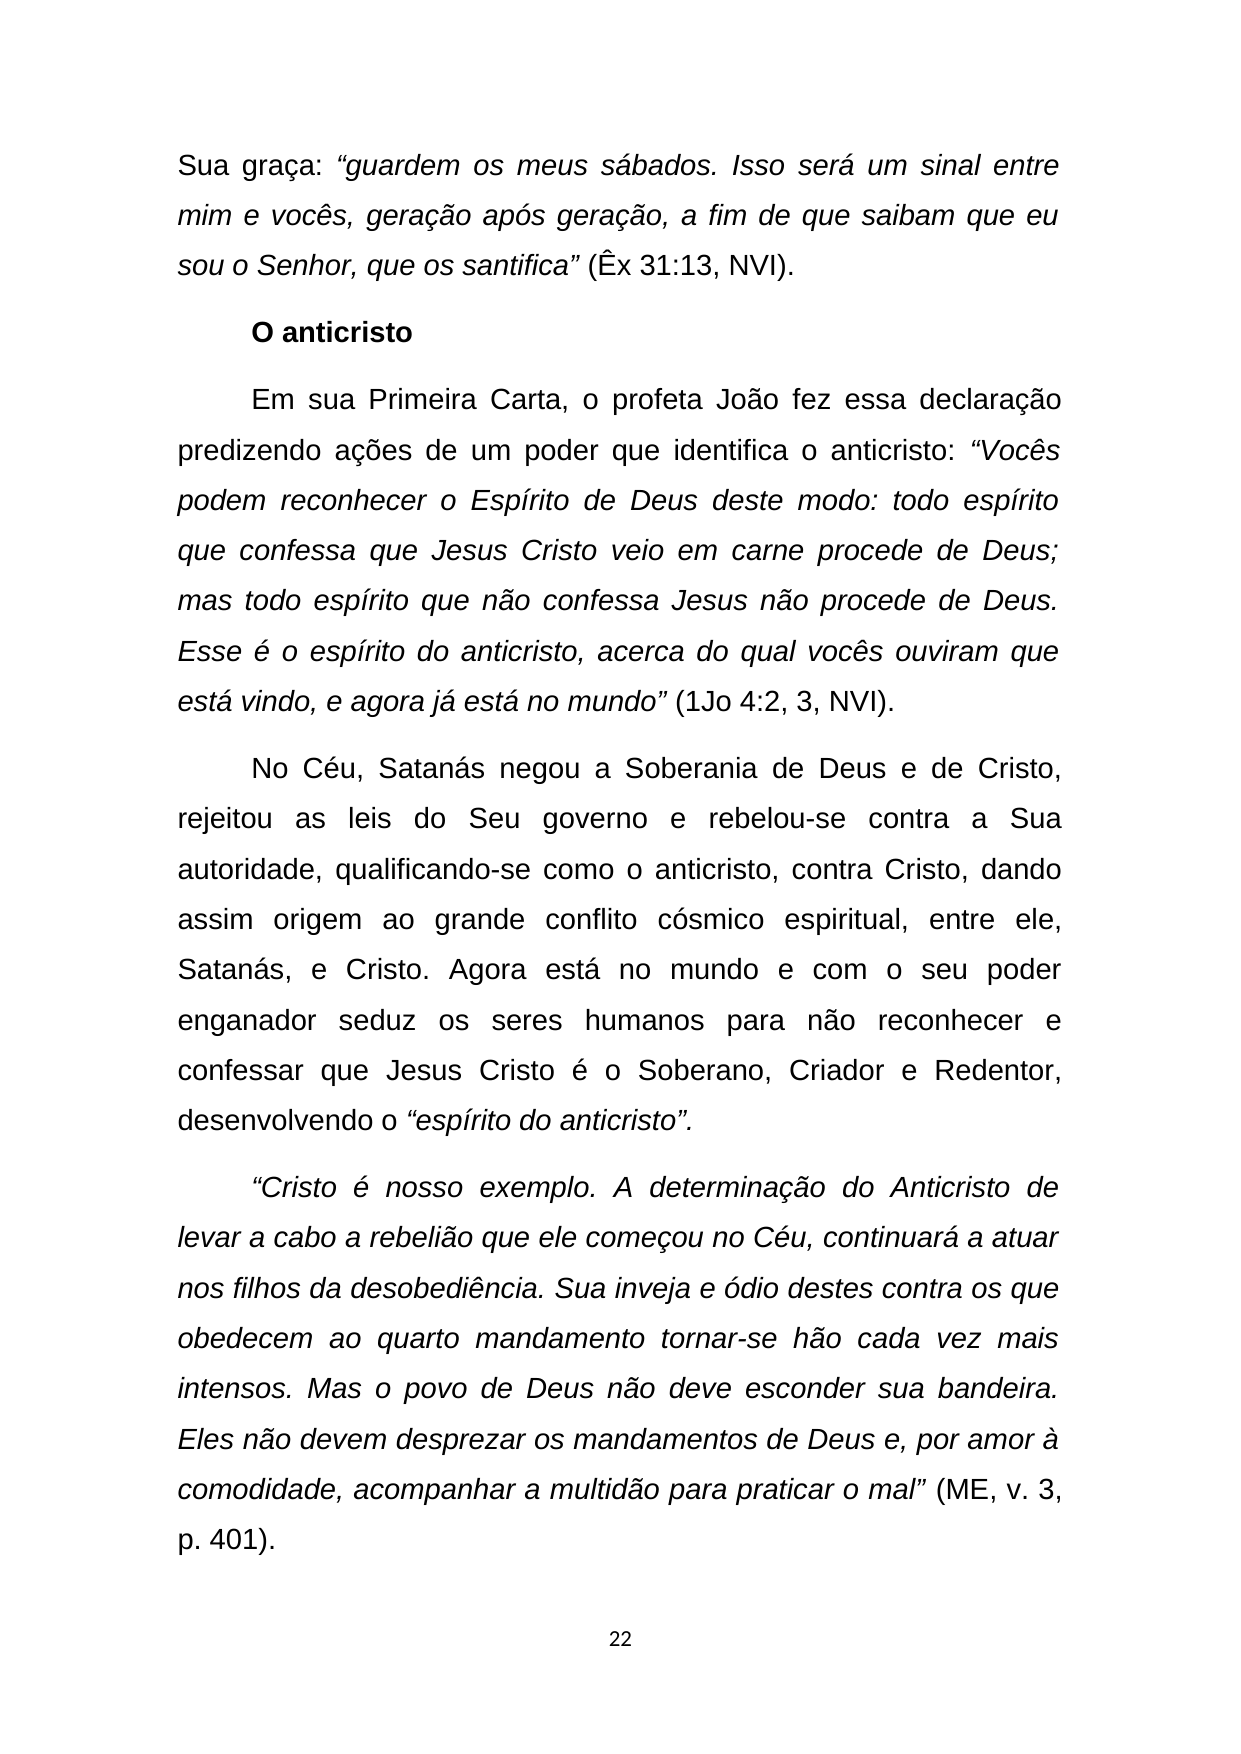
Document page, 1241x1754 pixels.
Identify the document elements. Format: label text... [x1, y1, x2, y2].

text “Cristo é nosso exemplo. A determinação do Anticristo de levar a cabo a rebelião que ele começou no Céu, continuará a atuar nos filhos da desobediência. Sua inveja e ódio destes contra os que obedecem ao quarto mandamento tornar-se hão cada vez mais intensos. Mas o povo de Deus não deve esconder sua bandeira. Eles não devem desprezar os mandamentos de Deus e, por amor à comodidade, acompanhar a multidão para praticar o mal” (ME, v. 3, p. 401). [177, 1170, 1063, 1556]
text Em sua Primeira Carta, o profeta João fez essa declaração predizendo ações de um poder que identifica o anticristo: “Vocês podem reconhecer o Espírito de Deus deste modo: todo espírito que confessa que Jesus Cristo veio em carne procede de Deus; mas todo espírito que não confessa Jesus não procede de Deus. Esse é o espírito do anticristo, acerca do qual vocês ouviram que está vindo, e agora já está no mundo” (1Jo 4:2, 3, NVI). [177, 382, 1063, 718]
text O anticristo [177, 315, 1063, 349]
text No Céu, Satanás negou a Soberania de Deus e de Cristo, rejeitou as leis do Seu governo e rebelou-se contra a Sua autoridade, qualificando-se como o anticristo, contra Cristo, dando assim origem ao grande conflito cósmico espiritual, entre ele, Satanás, e Cristo. Agora está no mundo e com o seu poder enganador seduz os seres humanos para não reconhecer e confessar que Jesus Cristo é o Soberano, Criador e Redentor, desenvolvendo o “espírito do anticristo”. [177, 751, 1063, 1137]
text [177, 148, 1063, 282]
